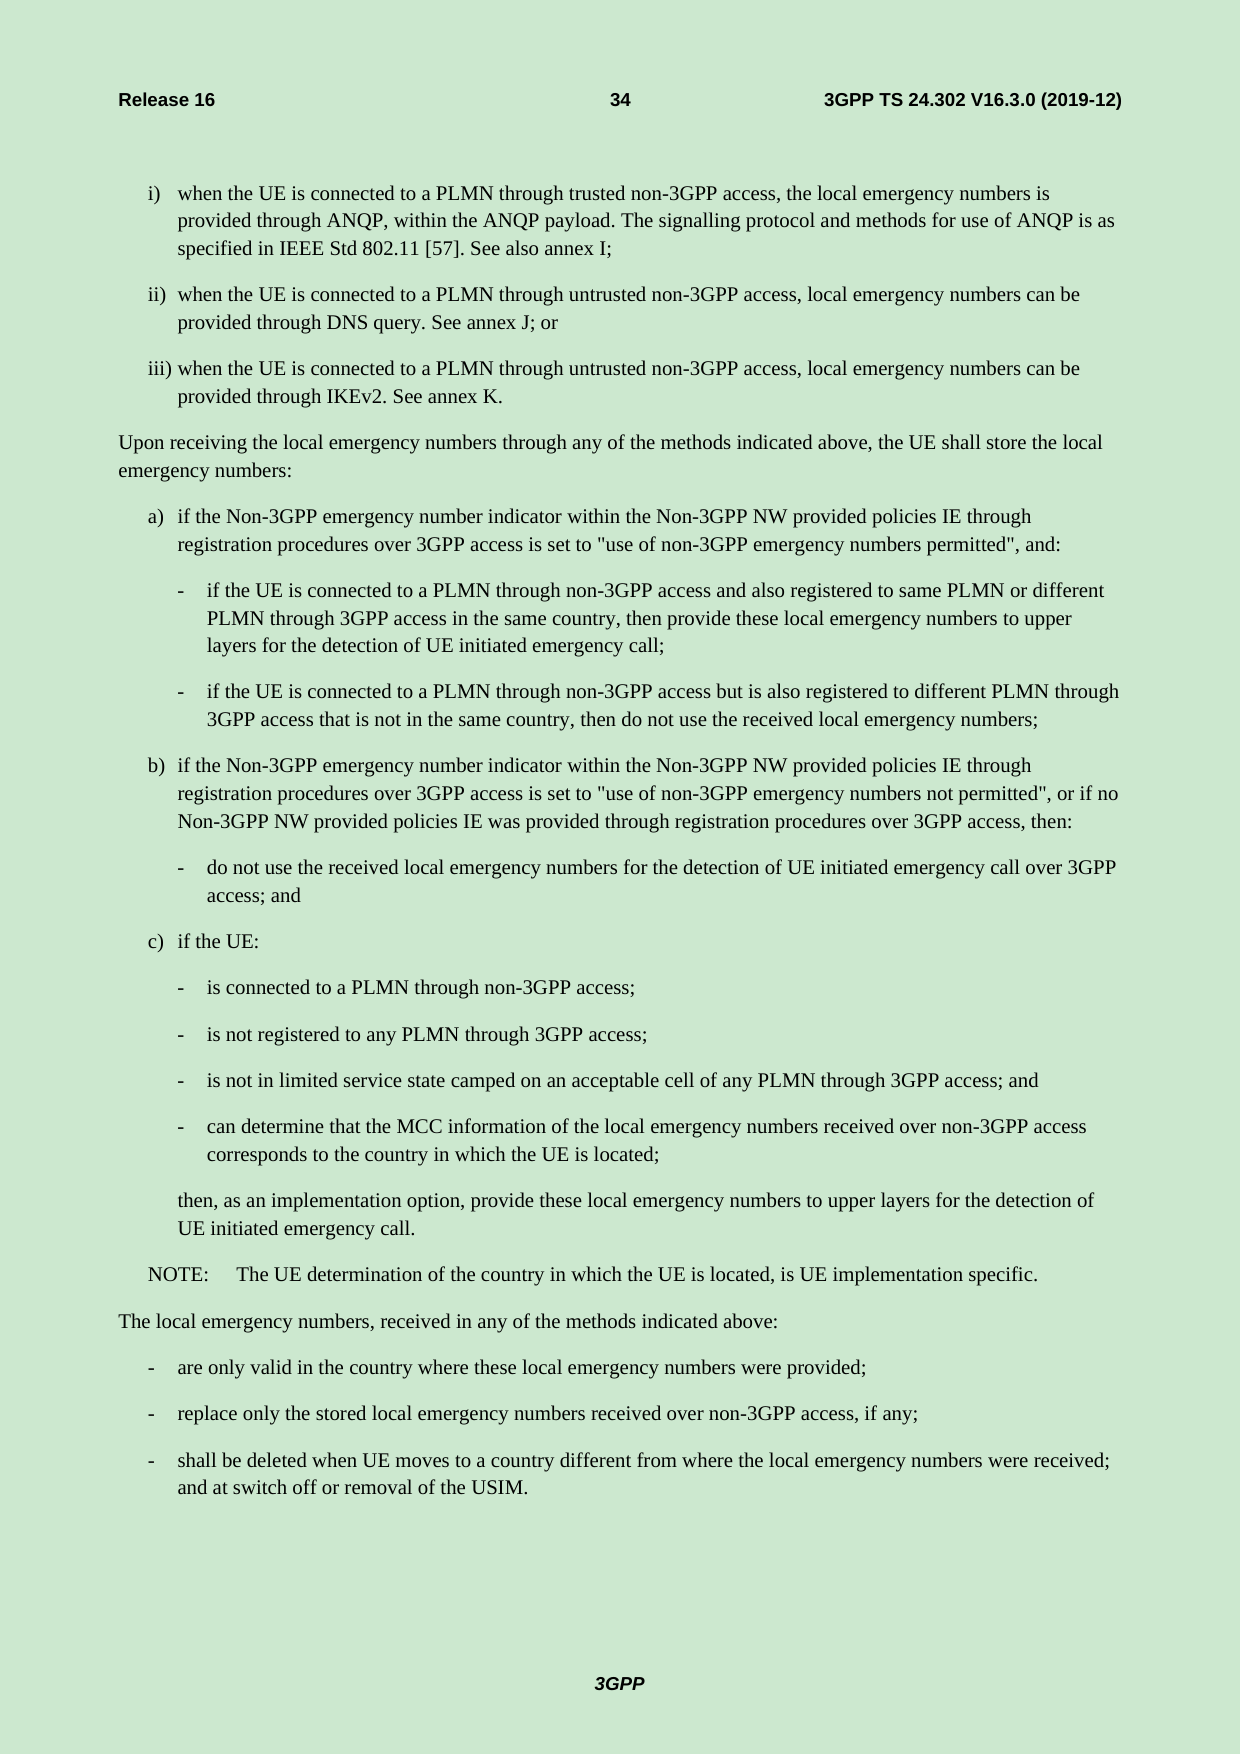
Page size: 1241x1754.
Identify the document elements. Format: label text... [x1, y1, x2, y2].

text - is not registered to any PLMN through 3GPP access; [177, 1022, 1122, 1046]
text b) if the Non-3GPP emergency number indicator within the Non-3GPP NW provided policies IE through registration procedures over 3GPP access is set to "use of non-3GPP emergency numbers not permitted", or if no Non-3GPP NW provided policies IE was provided through registration procedures over 3GPP access, then: [148, 753, 1122, 833]
text Upon receiving the local emergency numbers through any of the methods indicated above, the UE shall store the local emergency numbers: [118, 430, 1122, 482]
text - is not in limited service state camped on an acceptable cell of any PLMN through 3GPP access; and [177, 1068, 1122, 1092]
text NOTE: The UE determination of the country in which the UE is located, is UE implementation specific. [148, 1262, 1122, 1286]
text The local emergency numbers, received in any of the methods indicated above: [118, 1309, 1122, 1333]
text ii) when the UE is connected to a PLMN through untrusted non-3GPP access, local emergency numbers can be provided through DNS query. See annex J; or [148, 282, 1122, 334]
text - if the UE is connected to a PLMN through non-3GPP access but is also registered to different PLMN through 3GPP access that is not in the same country, then do not use the received local emergency numbers; [177, 679, 1122, 731]
text iii) when the UE is connected to a PLMN through untrusted non-3GPP access, local emergency numbers can be provided through IKEv2. See annex K. [148, 356, 1122, 408]
text i) when the UE is connected to a PLMN through trusted non-3GPP access, the local emergency numbers is provided through ANQP, within the ANQP payload. The signalling protocol and methods for use of ANQP is as specified in IEEE Std 802.11 [57]. See also annex I; [148, 181, 1122, 260]
text - replace only the stored local emergency numbers received over non-3GPP access, if any; [148, 1401, 1122, 1425]
text - if the UE is connected to a PLMN through non-3GPP access and also registered to same PLMN or different PLMN through 3GPP access in the same country, then provide these local emergency numbers to upper layers for the detection of UE initiated emergency call; [177, 578, 1122, 657]
text - can determine that the MCC information of the local emergency numbers received over non-3GPP access corresponds to the country in which the UE is located; [177, 1114, 1122, 1166]
text - are only valid in the country where these local emergency numbers were provided; [148, 1355, 1122, 1379]
text - is connected to a PLMN through non-3GPP access; [177, 975, 1122, 999]
text c) if the UE: [148, 929, 1122, 953]
text - shall be deleted when UE moves to a country different from where the local emergency numbers were received; and at switch off or removal of the USIM. [148, 1448, 1122, 1499]
text then, as an implementation option, provide these local emergency numbers to upper layers for the detection of UE initiated emergency call. [148, 1188, 1122, 1240]
text a) if the Non-3GPP emergency number indicator within the Non-3GPP NW provided policies IE through registration procedures over 3GPP access is set to "use of non-3GPP emergency numbers permitted", and: [148, 504, 1122, 556]
text - do not use the received local emergency numbers for the detection of UE initiated emergency call over 3GPP access; and [177, 855, 1122, 907]
